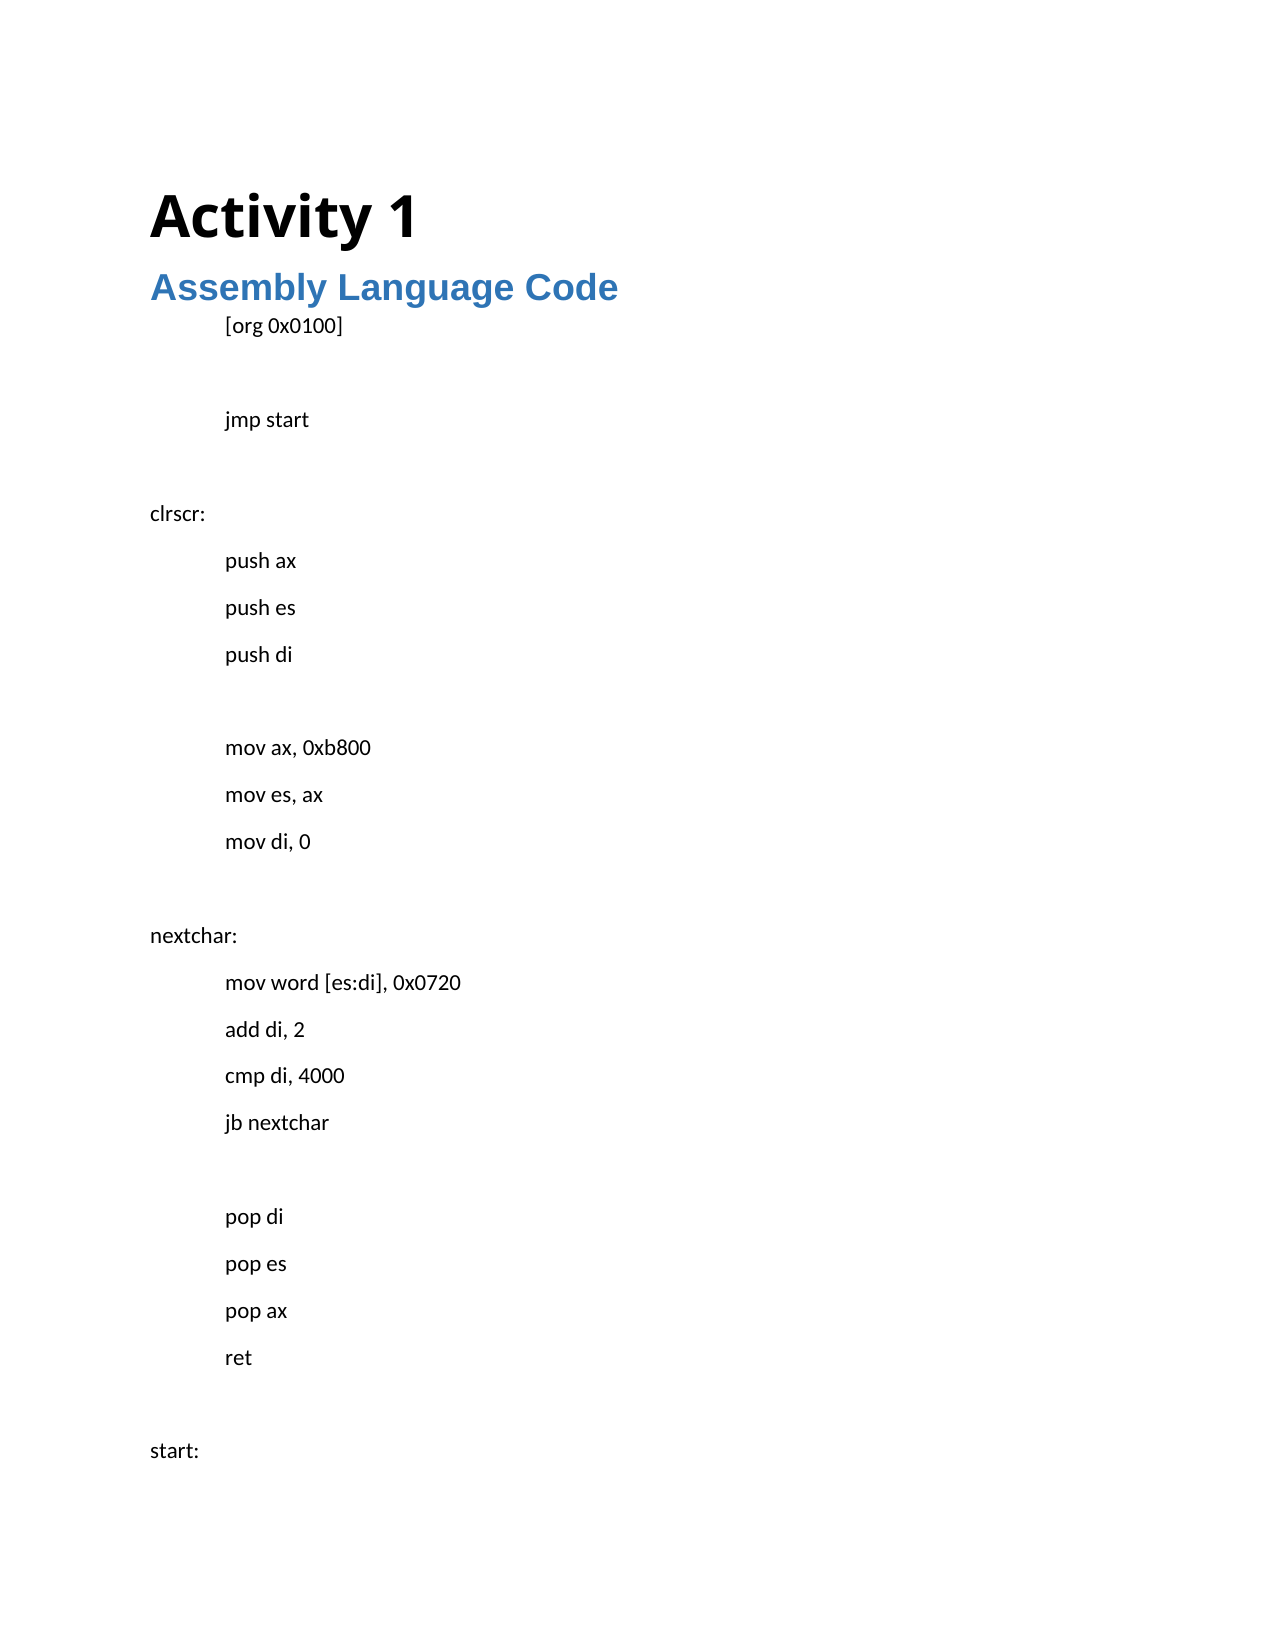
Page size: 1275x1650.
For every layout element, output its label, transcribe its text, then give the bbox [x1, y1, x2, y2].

subtitle Assembly Language Code [150, 265, 1125, 308]
text pop es [150, 1249, 1125, 1277]
text add di, 2 [150, 1015, 1125, 1043]
text cmp di, 4000 [150, 1062, 1125, 1089]
text mov ax, 0xb800 [150, 733, 1125, 761]
text mov word [es:di], 0x0720 [150, 968, 1125, 996]
text jmp start [150, 405, 1125, 433]
text push di [150, 640, 1125, 668]
text start: [150, 1437, 1125, 1464]
text clrscr: [150, 499, 1125, 527]
text [org 0x0100] [150, 312, 1125, 339]
text jb nextchar [150, 1108, 1125, 1136]
text pop ax [150, 1296, 1125, 1324]
text pop di [150, 1202, 1125, 1230]
text nextchar: [150, 921, 1125, 949]
text ret [150, 1343, 1125, 1371]
text mov es, ax [150, 780, 1125, 808]
text push ax [150, 546, 1125, 574]
text mov di, 0 [150, 827, 1125, 855]
subtitle Activity 1 [150, 175, 1125, 254]
text push es [150, 593, 1125, 621]
